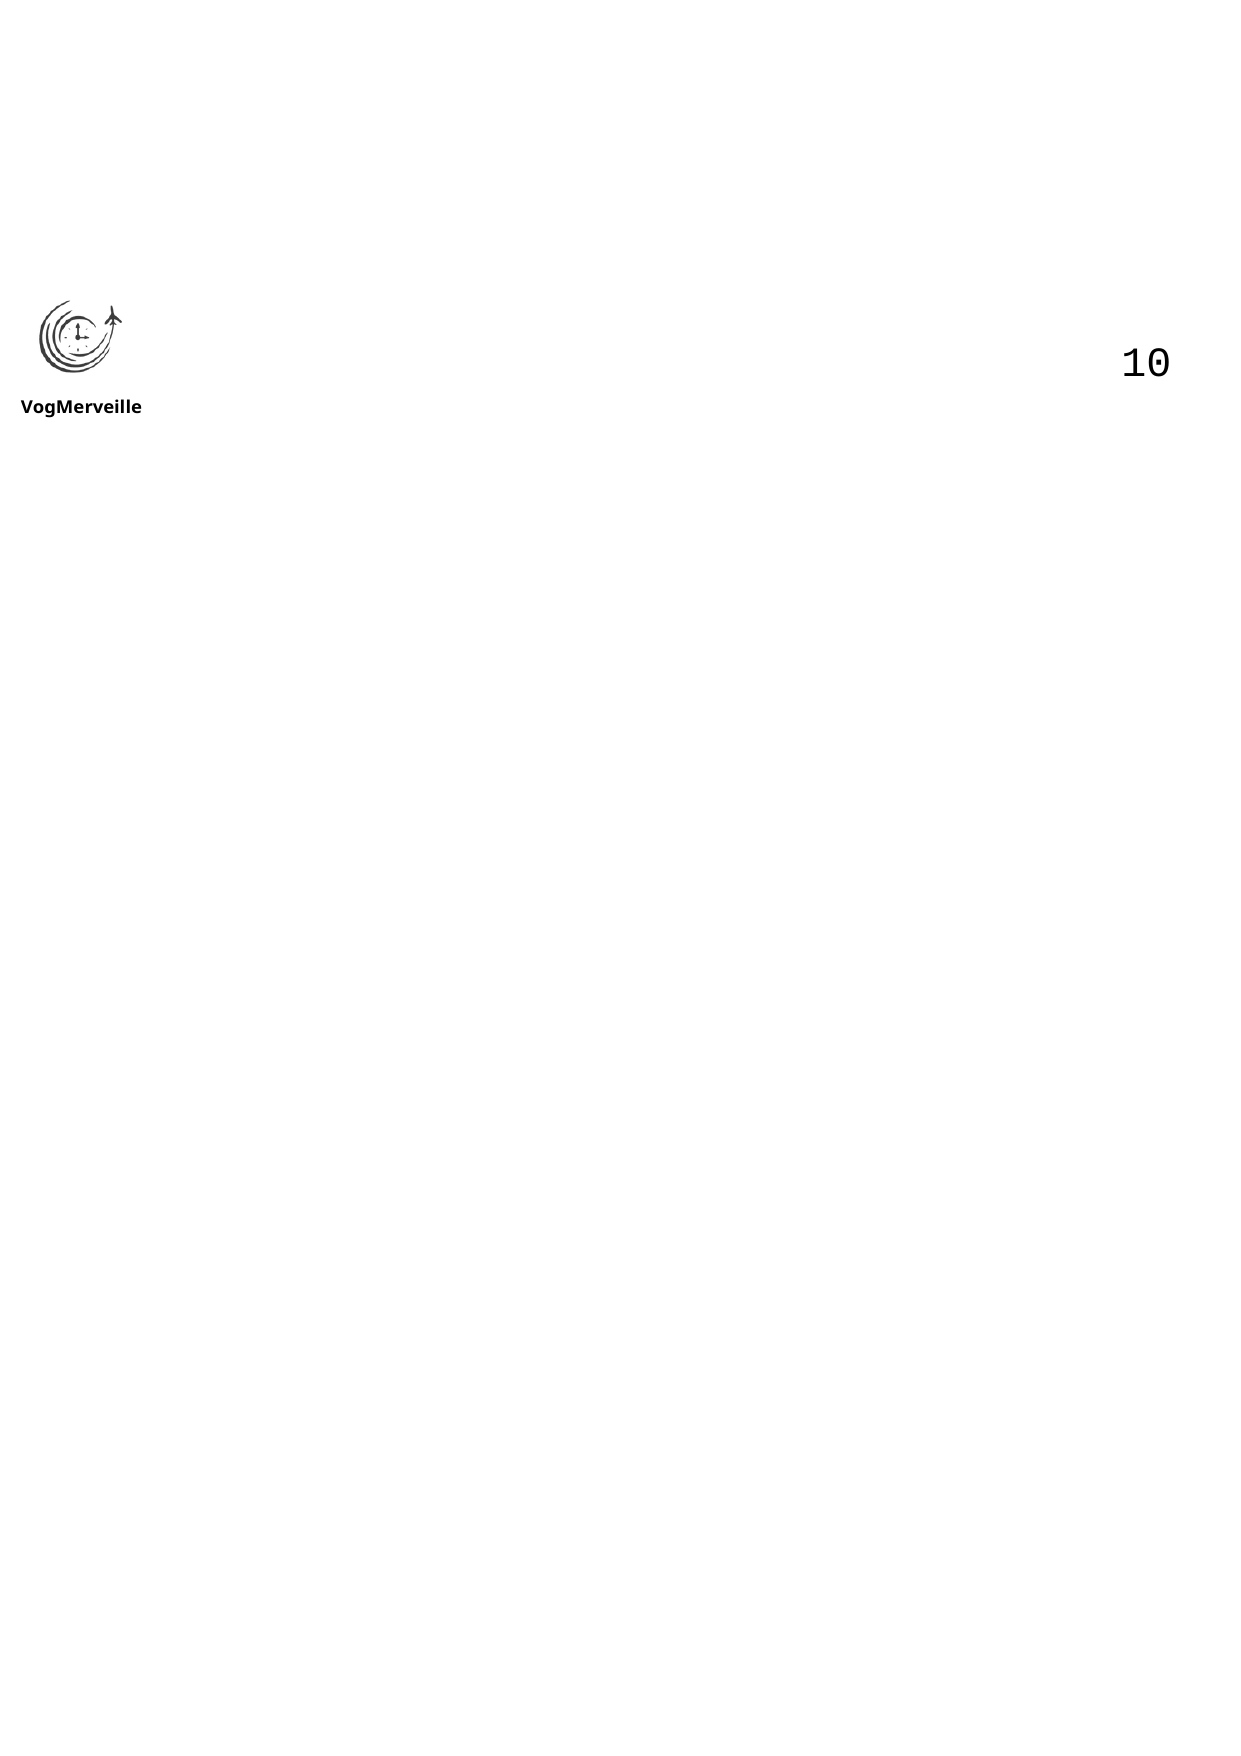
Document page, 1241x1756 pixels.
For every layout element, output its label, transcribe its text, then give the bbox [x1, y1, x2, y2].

picture [36, 296, 123, 377]
text VogMerveille [21, 394, 1240, 418]
text 10 [37, 297, 1240, 389]
